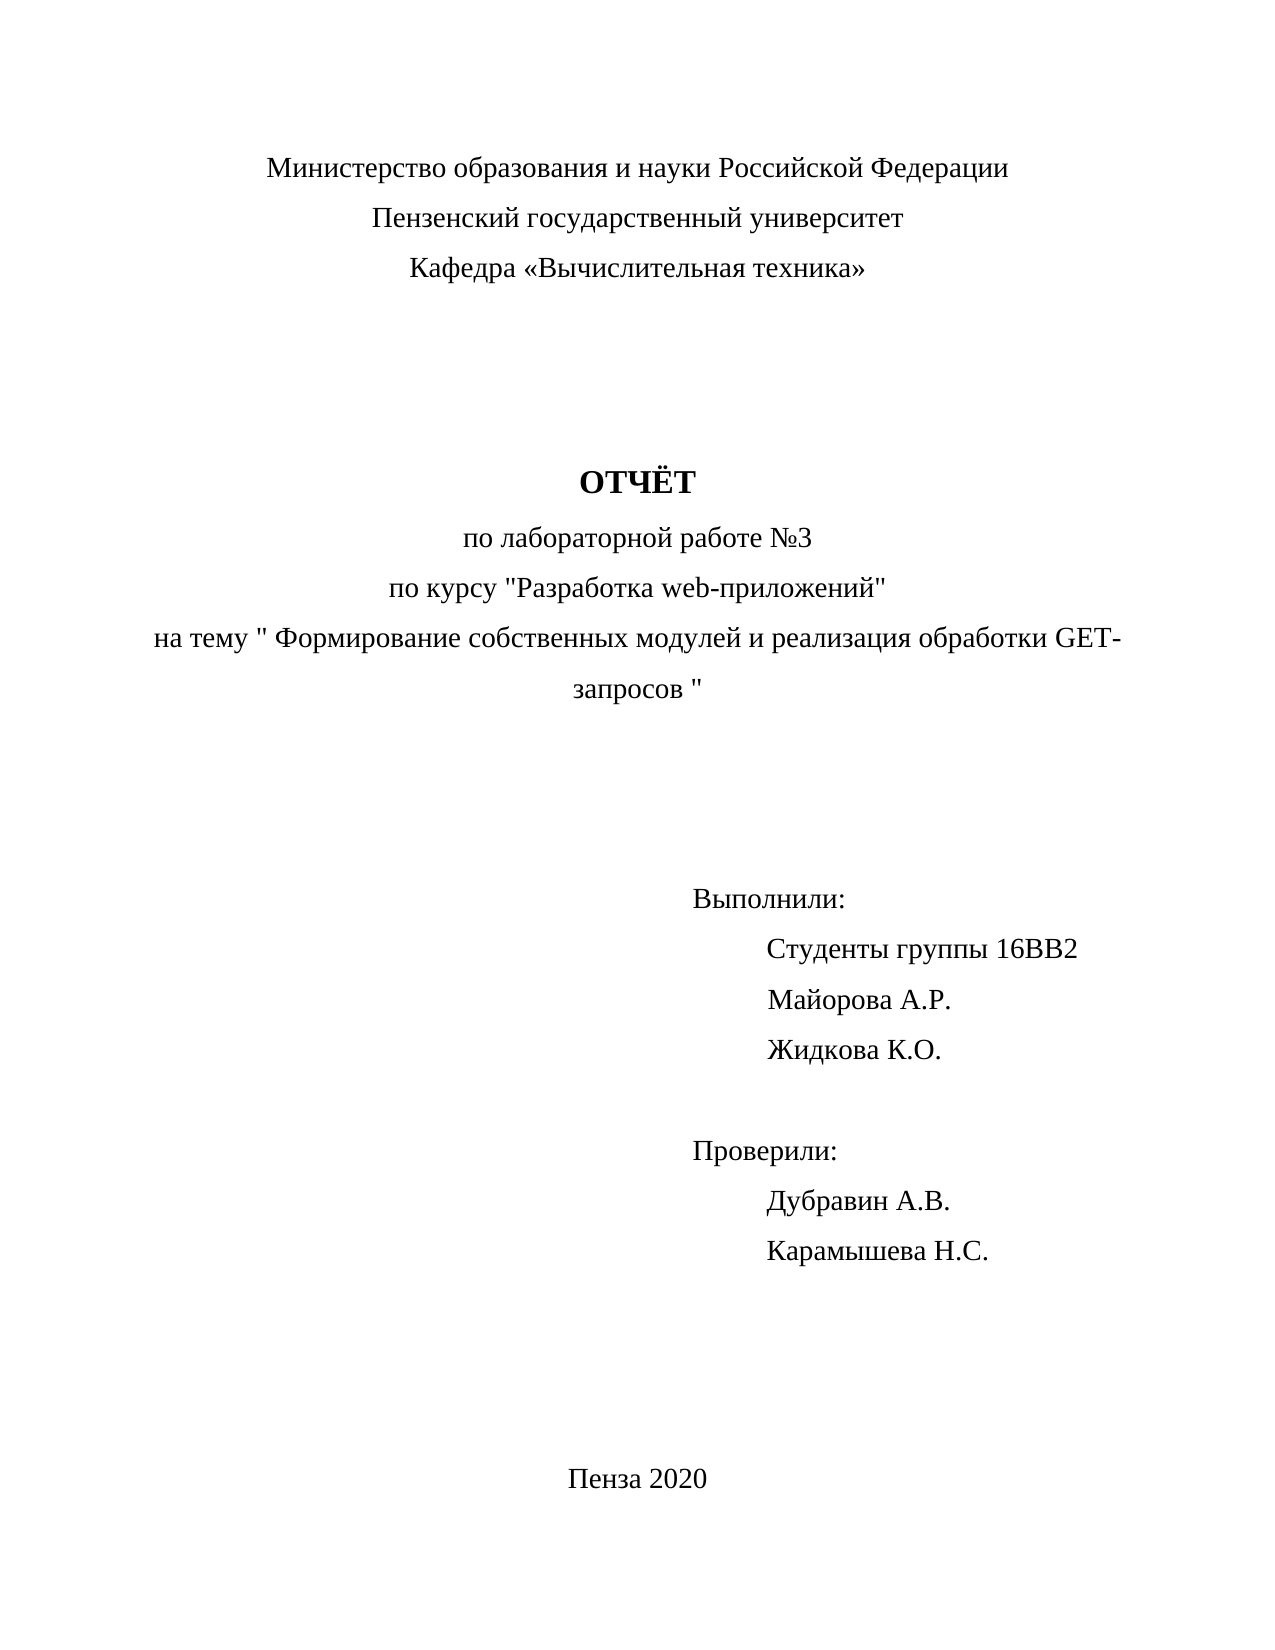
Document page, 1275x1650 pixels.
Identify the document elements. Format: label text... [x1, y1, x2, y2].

text Министерство образования и науки Российской Федерации [150, 150, 1125, 183]
text Пенза 2020 [150, 1461, 1125, 1494]
text ОТЧЁТ [150, 462, 1125, 501]
text по курсу "Разработка web-приложений" на тему " Формирование собственных модулей и реализация обработки GET-запросов " [150, 570, 1125, 704]
text Кафедра «Вычислительная техника» [150, 251, 1125, 284]
text по лабораторной работе №3 [150, 520, 1125, 553]
text Пензенский государственный университет [150, 200, 1125, 234]
